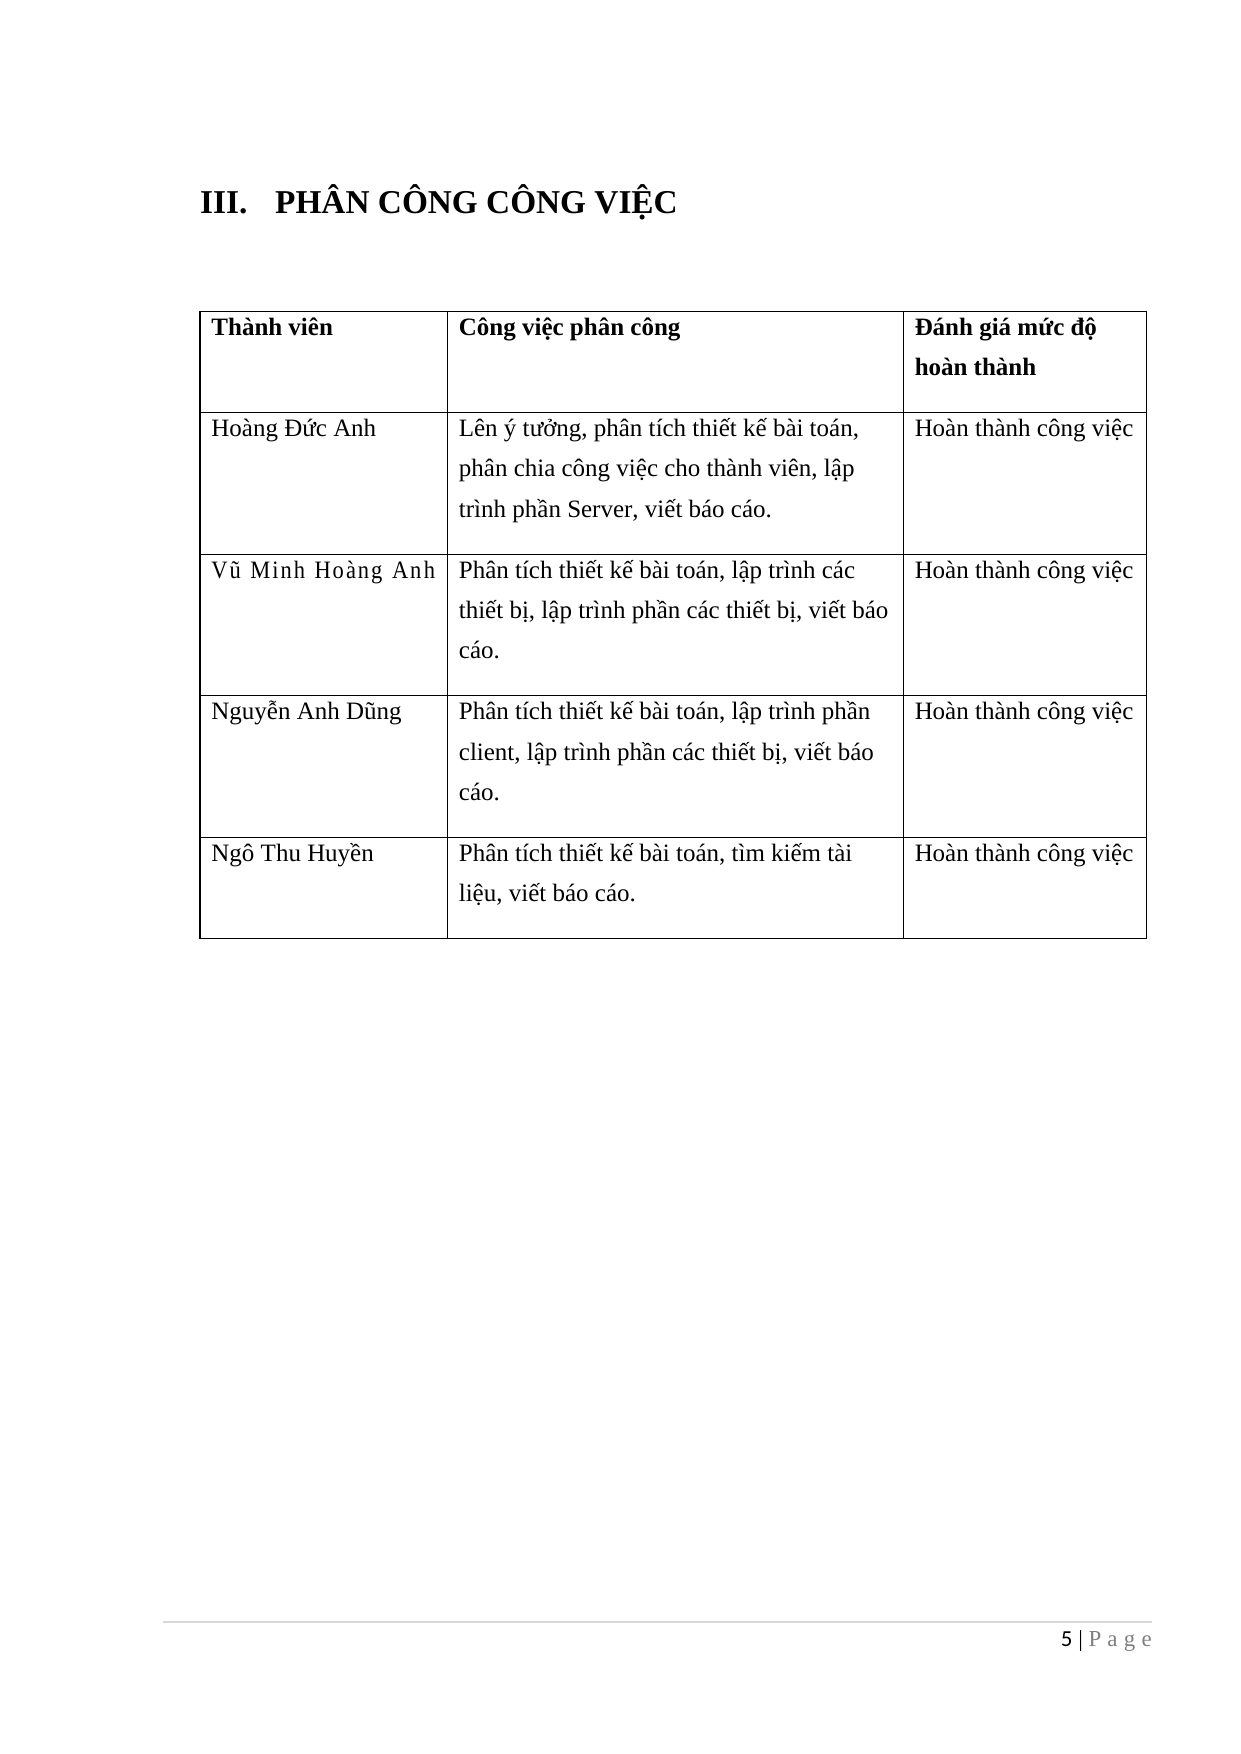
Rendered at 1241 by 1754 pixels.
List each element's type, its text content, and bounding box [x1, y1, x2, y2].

table_cell Ngô Thu Huyền [201, 838, 447, 938]
list PHÂN CÔNG CÔNG VIỆC [200, 183, 1152, 221]
table_cell Hoàn thành công việc [904, 555, 1146, 695]
table_cell Hoàn thành công việc [904, 696, 1146, 837]
table_cell Vũ Minh Hoàng Anh [201, 555, 447, 695]
table_cell Lên ý tưởng, phân tích thiết kế bài toán, phân chia công việc cho thành viên, lập trình phần Server, viết báo cáo. [448, 413, 903, 554]
table_cell Phân tích thiết kế bài toán, lập trình các thiết bị, lập trình phần các thiết bị, viết báo cáo. [448, 555, 903, 695]
table_cell Nguyễn Anh Dũng [201, 696, 447, 837]
table_header Thành viên [201, 312, 447, 412]
table_cell Hoàng Đức Anh [201, 413, 447, 554]
table_cell Hoàn thành công việc [904, 838, 1146, 938]
table_header Đánh giá mức độ hoàn thành [904, 312, 1146, 412]
table_cell Phân tích thiết kế bài toán, tìm kiếm tài liệu, viết báo cáo. [448, 838, 903, 938]
table_cell Hoàn thành công việc [904, 413, 1146, 554]
table_cell Phân tích thiết kế bài toán, lập trình phần client, lập trình phần các thiết bị, viết báo cáo. [448, 696, 903, 837]
table_header Công việc phân công [448, 312, 903, 412]
